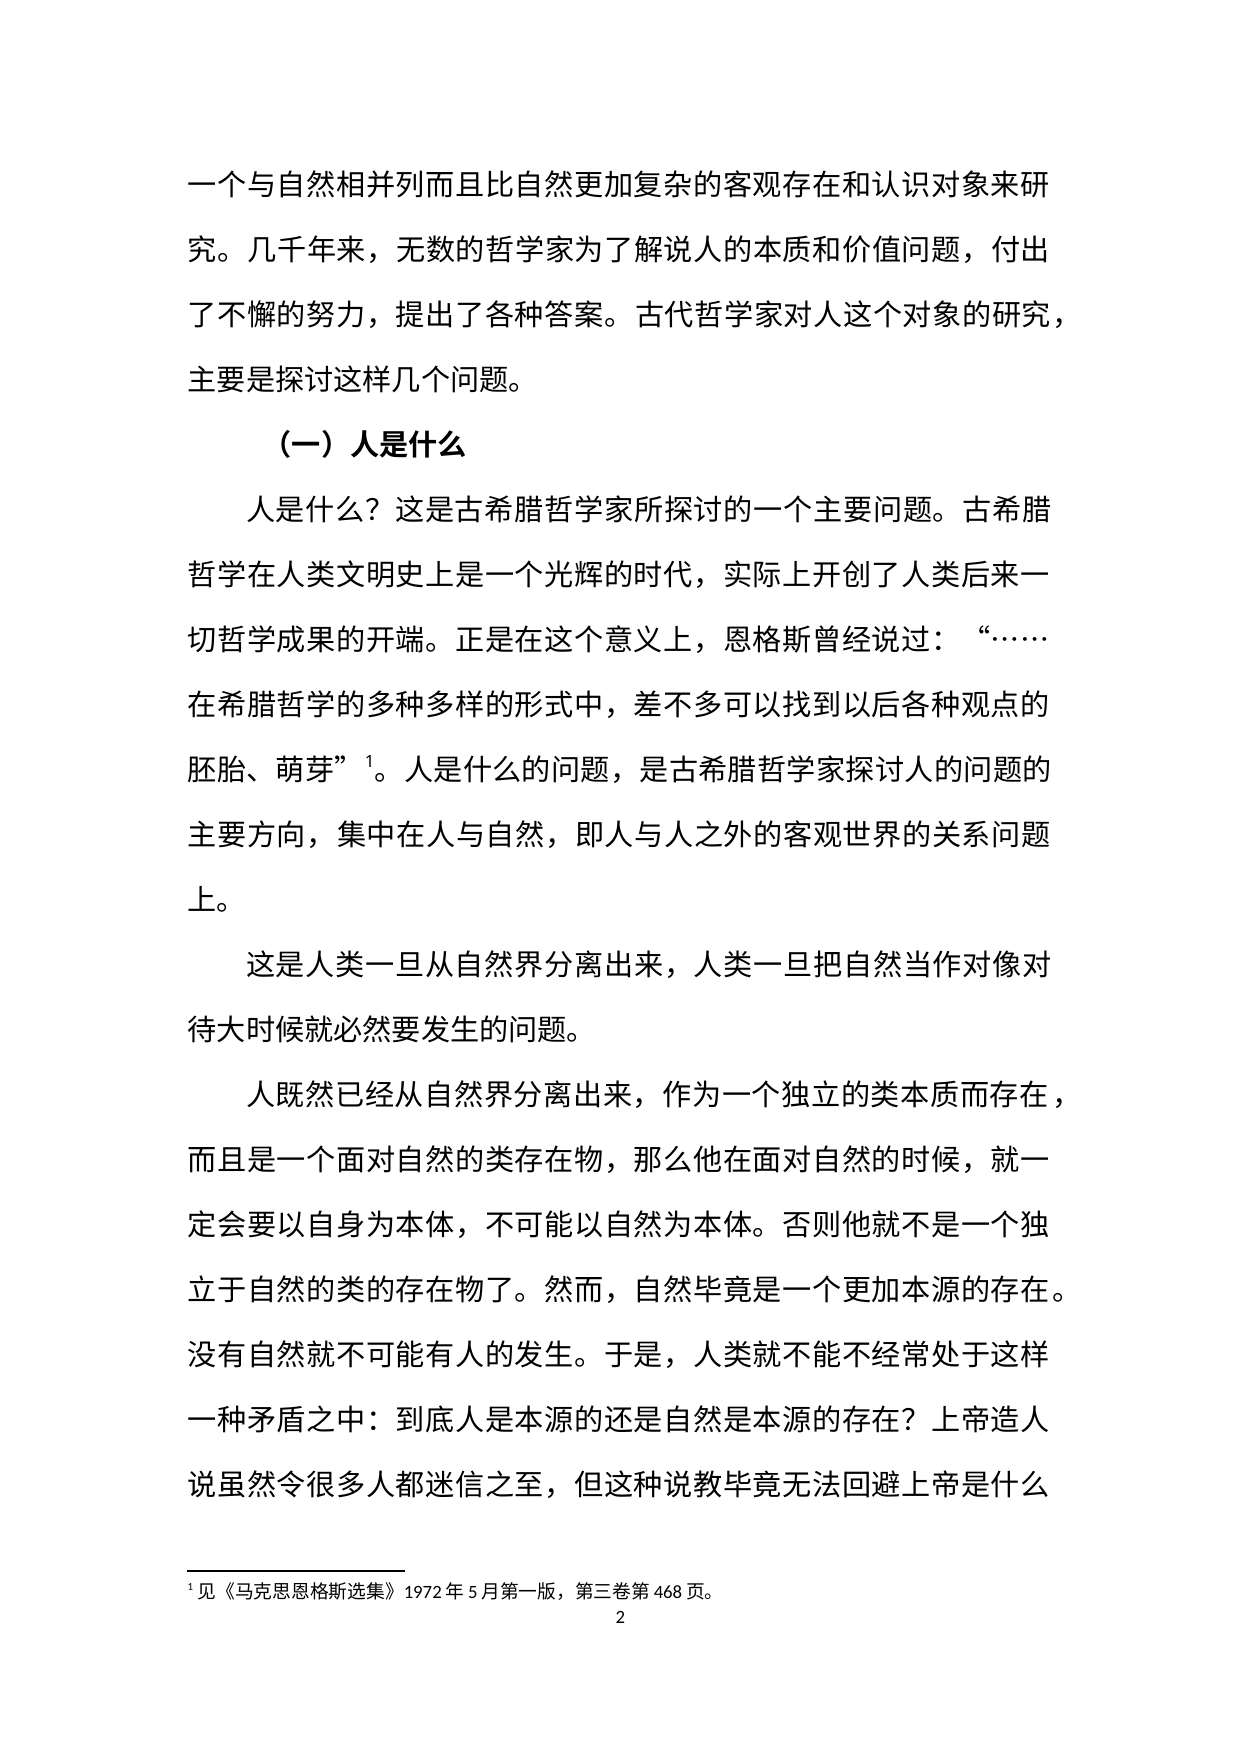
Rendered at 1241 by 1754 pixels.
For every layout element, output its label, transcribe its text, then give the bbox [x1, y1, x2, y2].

text （一）人是什么 [262, 410, 1053, 475]
text 人是什么？这是古希腊哲学家所探讨的一个主要问题。古希腊哲学在人类文明史上是一个光辉的时代，实际上开创了人类后来一切哲学成果的开端。正是在这个意义上，恩格斯曾经说过：“……在希腊哲学的多种多样的形式中，差不多可以找到以后各种观点的胚胎、萌芽”。人是什么的问题，是古希腊哲学家探讨人的问题的主要方向，集中在人与自然，即人与人之外的客观世界的关系问题上。 [187, 475, 1053, 930]
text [187, 150, 1053, 410]
text 这是人类一旦从自然界分离出来，人类一旦把自然当作对像对待大时候就必然要发生的问题。 [187, 930, 1053, 1060]
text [187, 1060, 1053, 1515]
